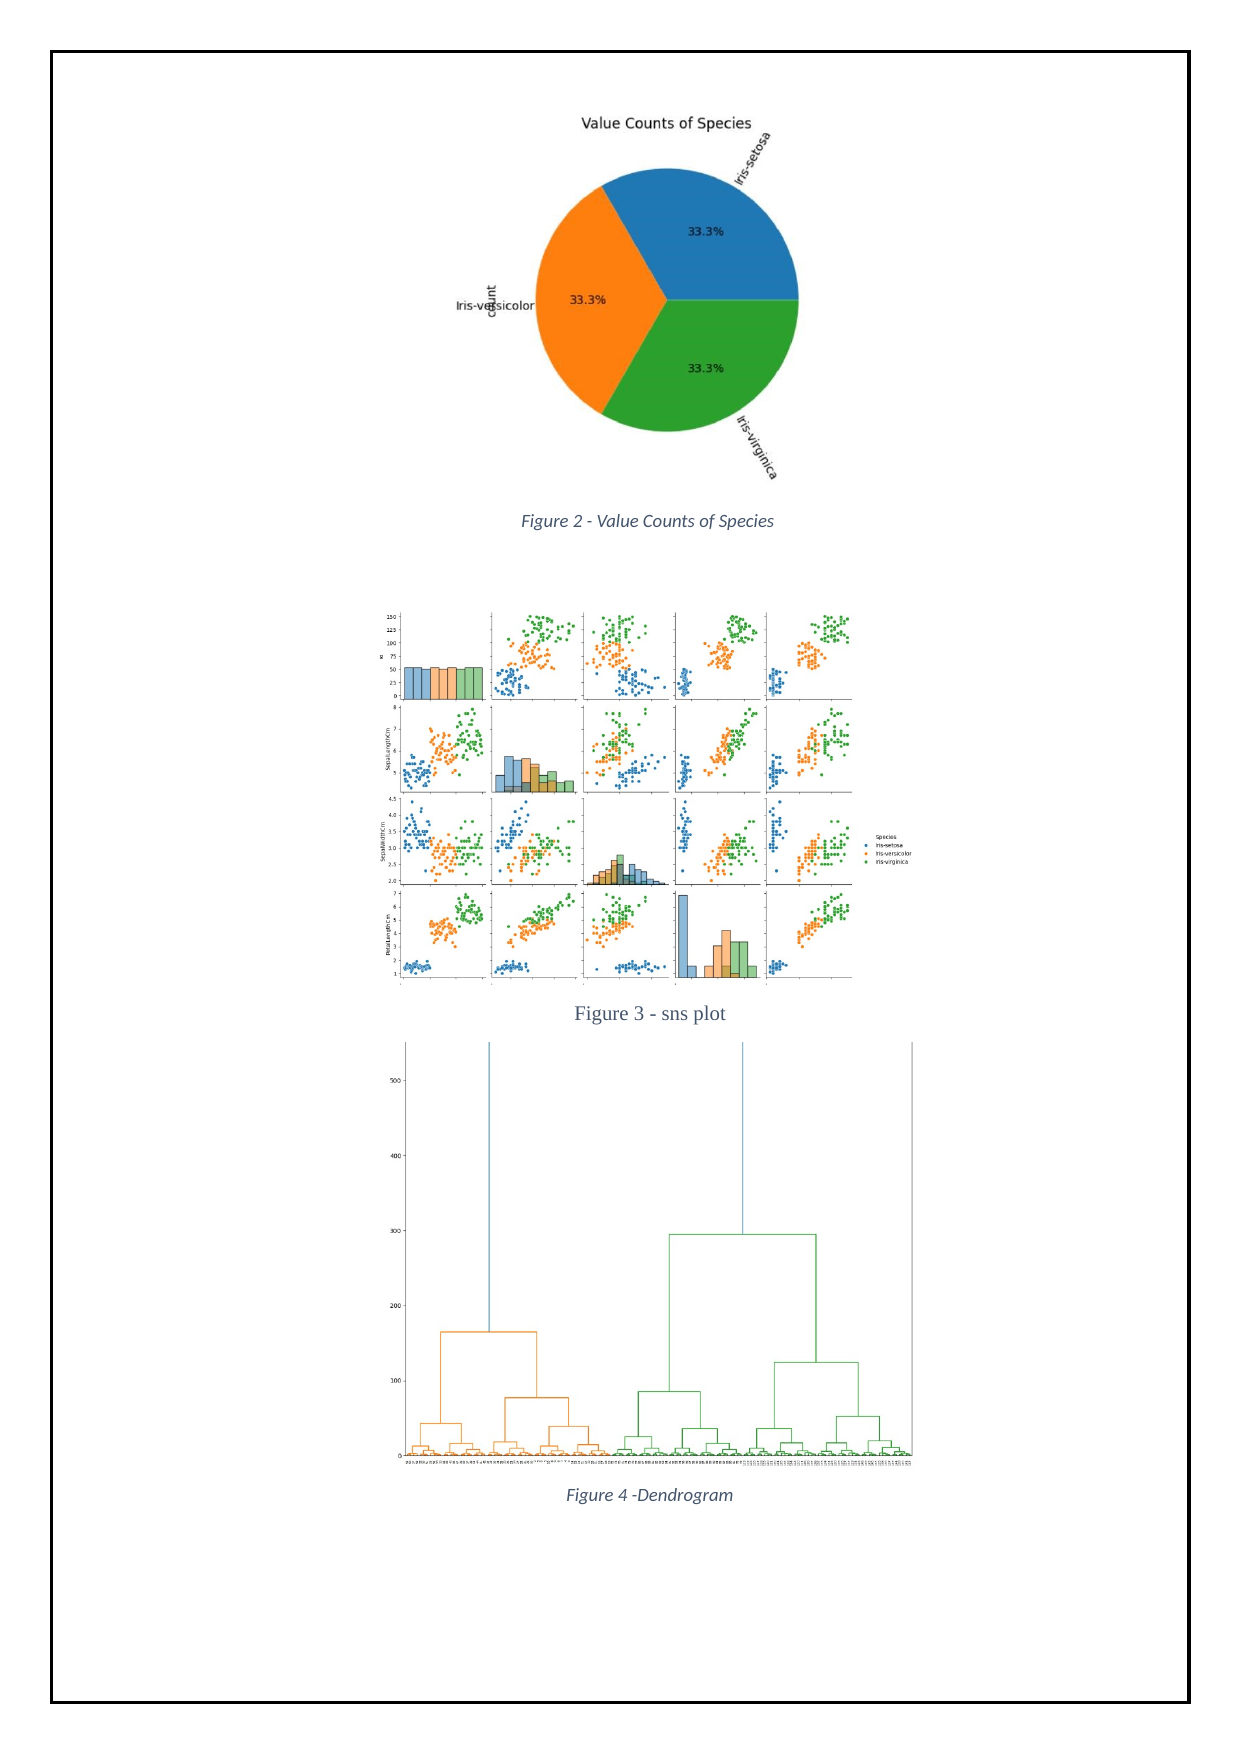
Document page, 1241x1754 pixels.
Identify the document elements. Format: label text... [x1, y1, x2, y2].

text Figure 2 - Value Counts of Species [521, 509, 1167, 532]
picture [379, 605, 931, 985]
picture [443, 106, 868, 495]
text Figure 4 -Dendrogram [566, 1483, 1167, 1506]
text Figure 3 - sns plot [574, 1000, 1167, 1024]
picture [387, 1042, 924, 1469]
